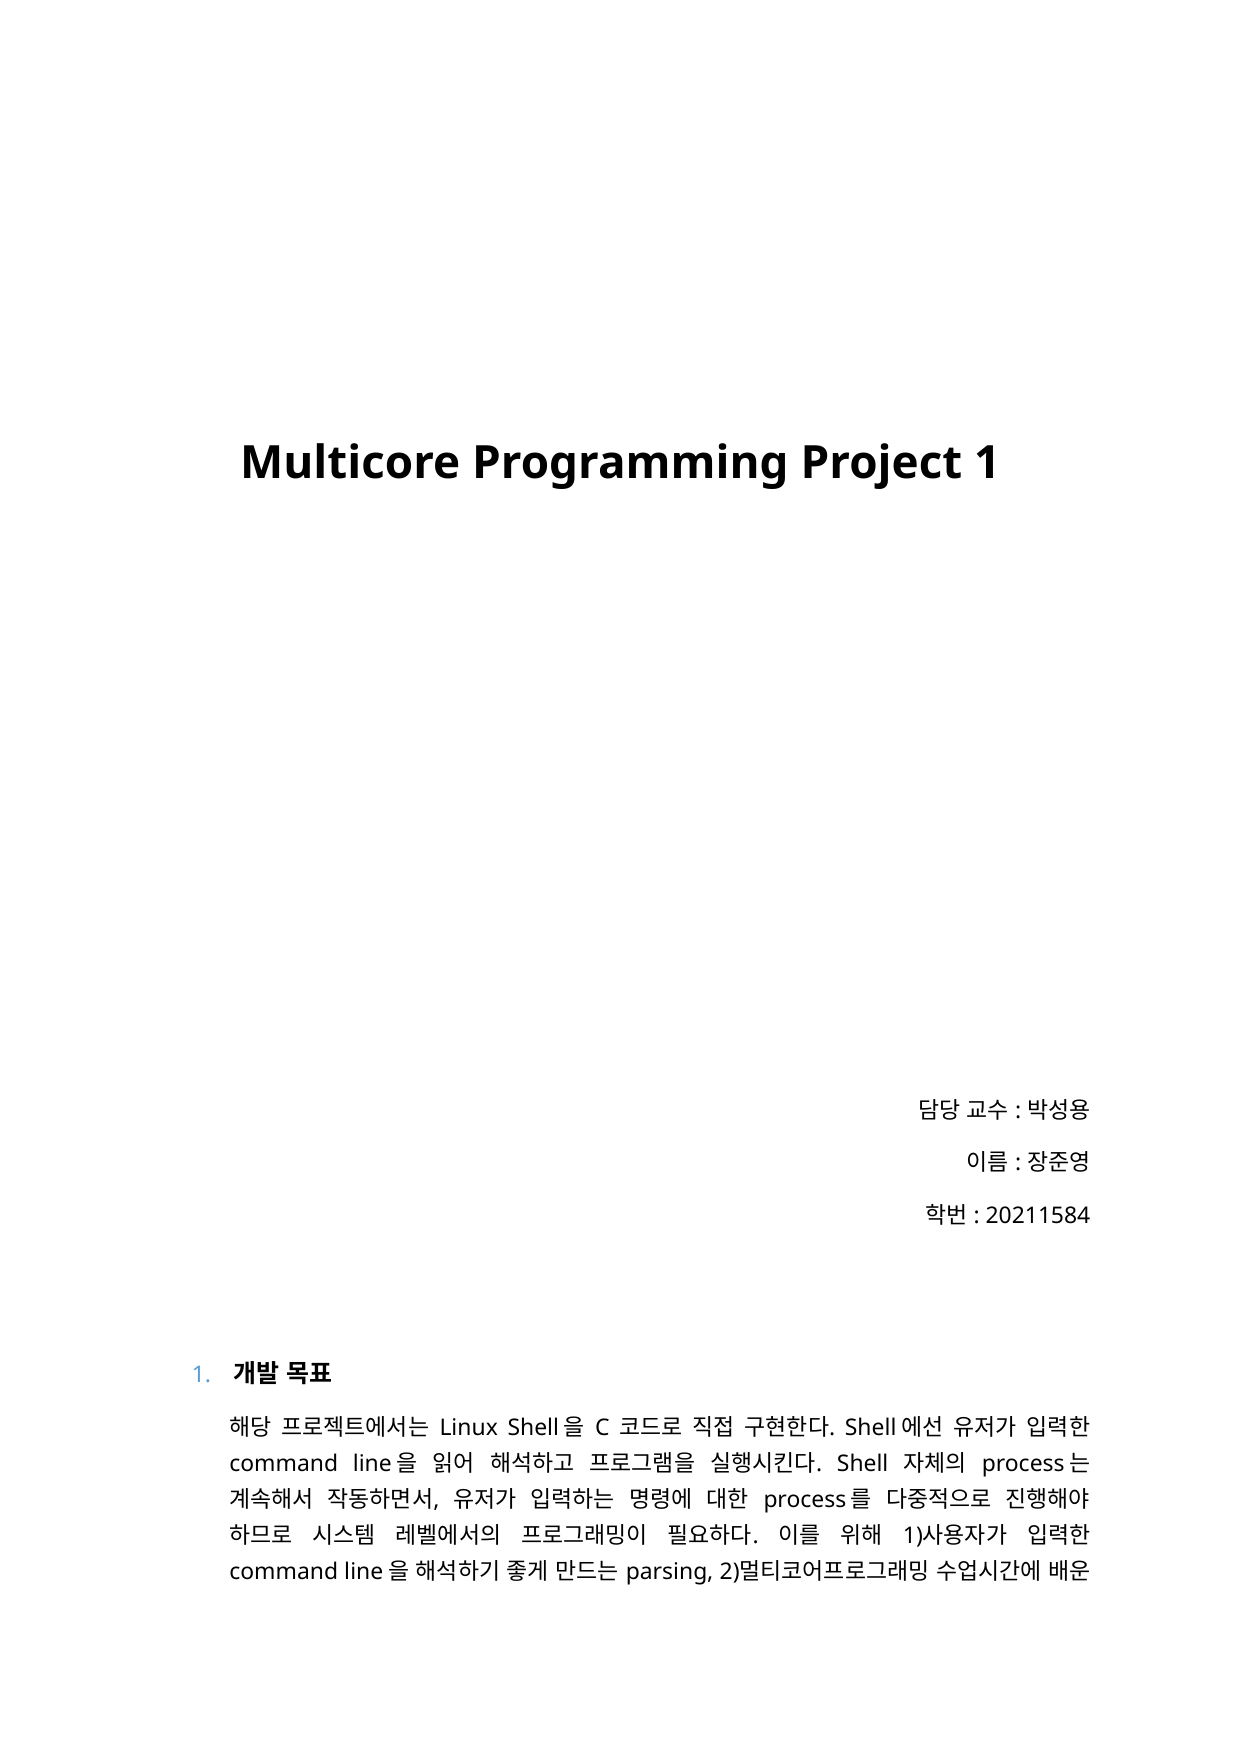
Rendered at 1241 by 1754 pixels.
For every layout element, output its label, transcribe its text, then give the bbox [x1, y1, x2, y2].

text Multicore Programming Project 1 [150, 429, 1090, 491]
text 이름 : 장준영 [150, 1144, 1090, 1177]
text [229, 1409, 1090, 1586]
list 개발 목표 [192, 1353, 1090, 1389]
text 담당 교수 : 박성용 [150, 1091, 1090, 1125]
text 학번 : 20211584 [150, 1197, 1090, 1230]
